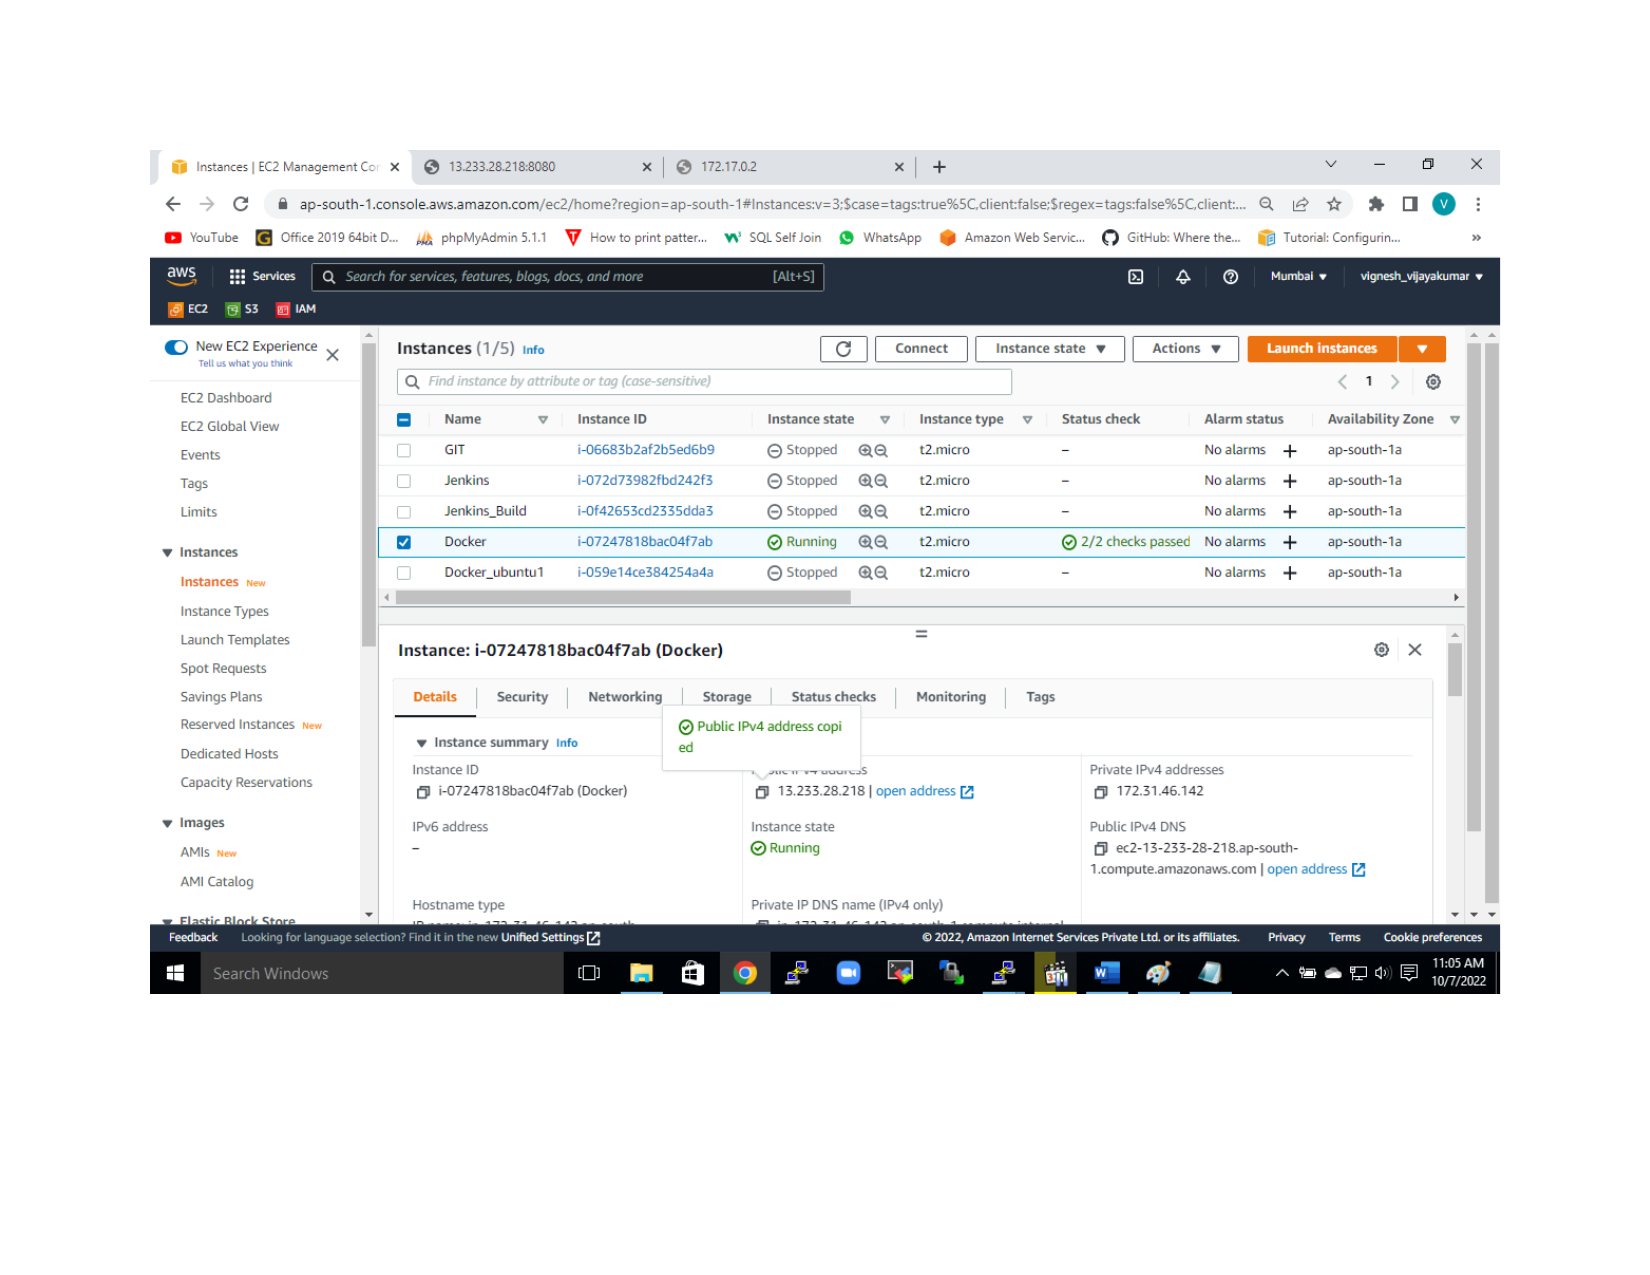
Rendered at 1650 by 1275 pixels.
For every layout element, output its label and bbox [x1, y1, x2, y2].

picture [150, 150, 1500, 994]
